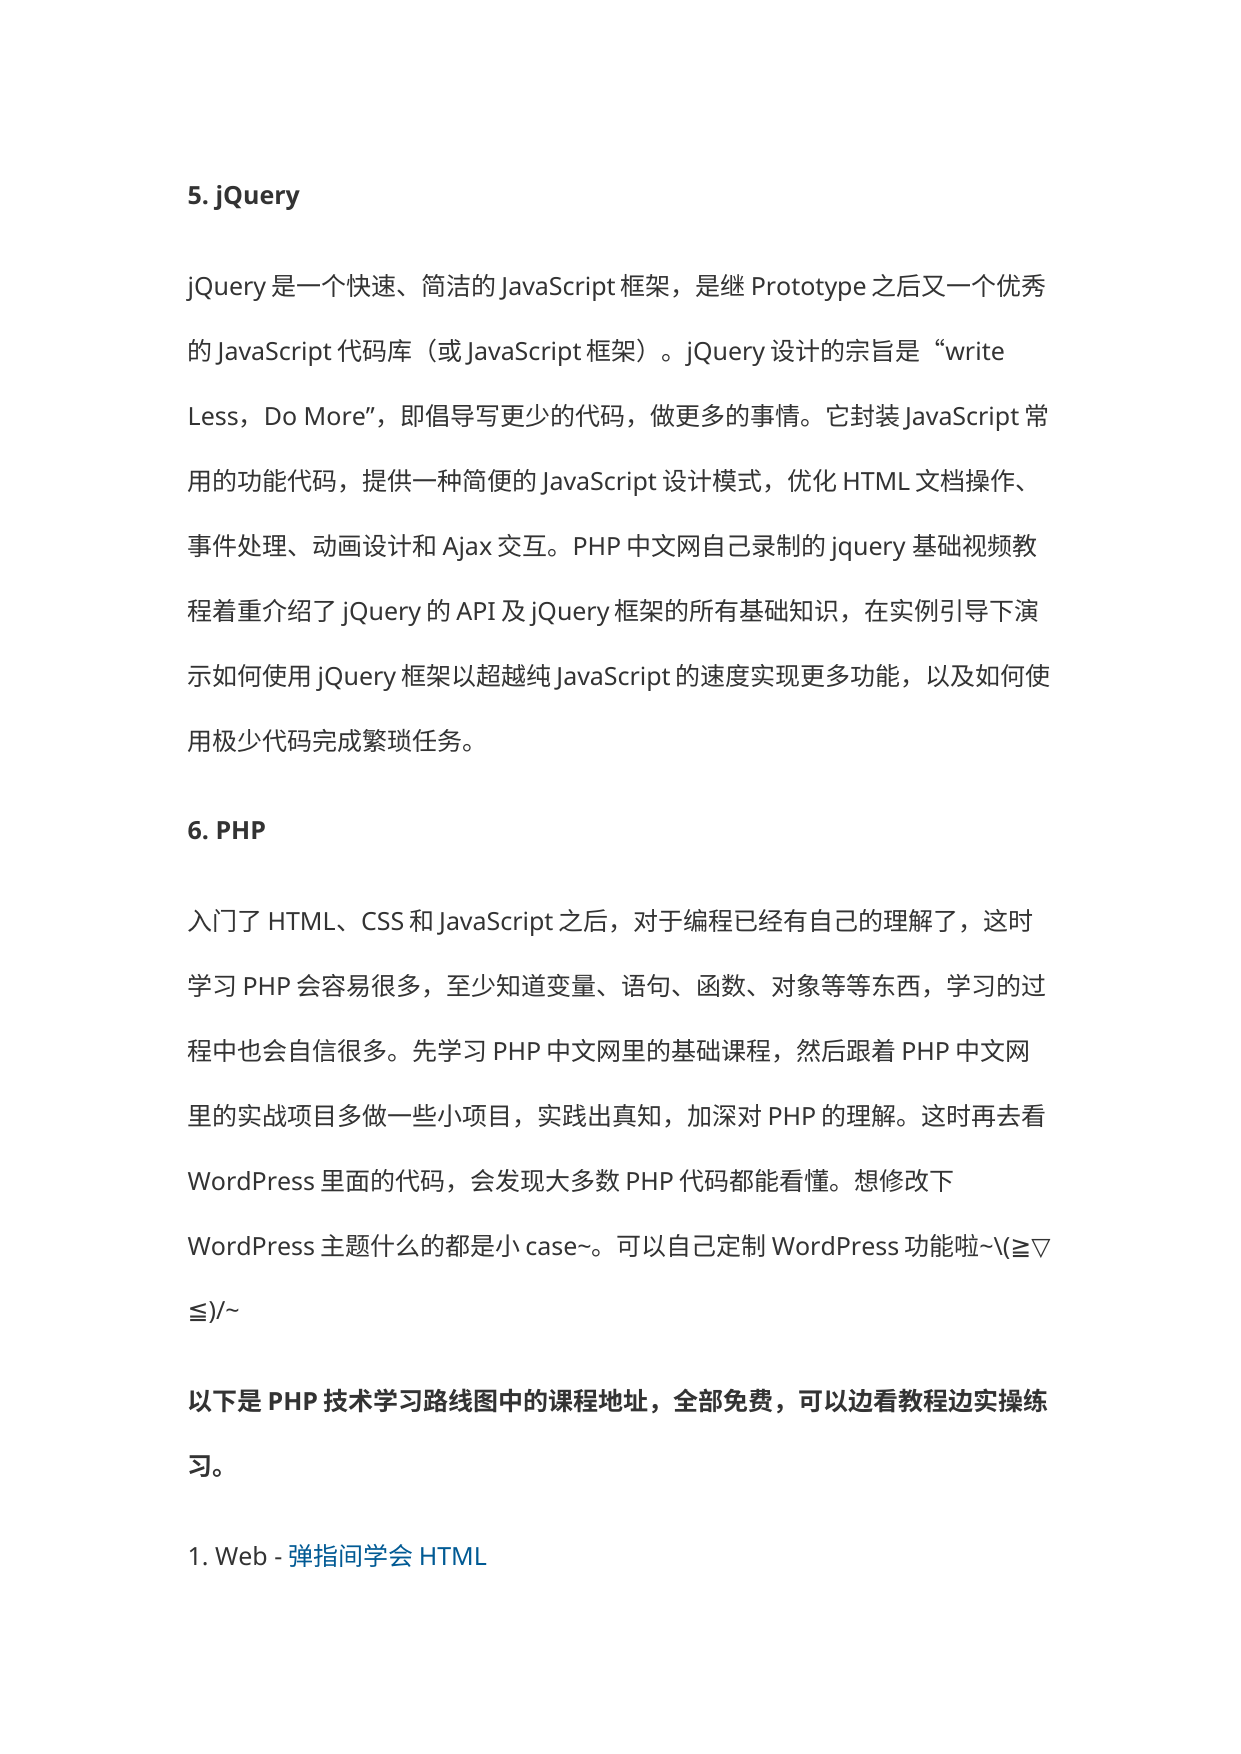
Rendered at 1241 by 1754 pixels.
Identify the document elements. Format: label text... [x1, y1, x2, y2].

text 1. Web - 弹指间学会HTML [187, 1522, 1053, 1587]
text 以下是PHP技术学习路线图中的课程地址，全部免费，可以边看教程边实操练习。 [187, 1367, 1053, 1497]
text 5. jQuery [187, 162, 1053, 227]
text jQuery是一个快速、简洁的JavaScript框架，是继Prototype之后又一个优秀的JavaScript代码库（或JavaScript框架）。jQuery设计的宗旨是“write Less，Do More”，即倡导写更少的代码，做更多的事情。它封装JavaScript常用的功能代码，提供一种简便的JavaScript设计模式，优化HTML文档操作、事件处理、动画设计和Ajax交互。PHP中文网自己录制的jquery 基础视频教程着重介绍了jQuery的API及jQuery框架的所有基础知识，在实例引导下演示如何使用jQuery框架以超越纯JavaScript的速度实现更多功能，以及如何使用极少代码完成繁琐任务。 [187, 252, 1053, 772]
text 6. PHP [187, 797, 1053, 862]
text 入门了HTML、CSS和JavaScript之后，对于编程已经有自己的理解了，这时学习PHP会容易很多，至少知道变量、语句、函数、对象等等东西，学习的过程中也会自信很多。先学习PHP中文网里的基础课程，然后跟着PHP中文网里的实战项目多做一些小项目，实践出真知，加深对PHP的理解。这时再去看WordPress里面的代码，会发现大多数PHP代码都能看懂。想修改下WordPress主题什么的都是小case~。可以自己定制WordPress功能啦~\(≧▽≦)/~ [187, 887, 1053, 1342]
